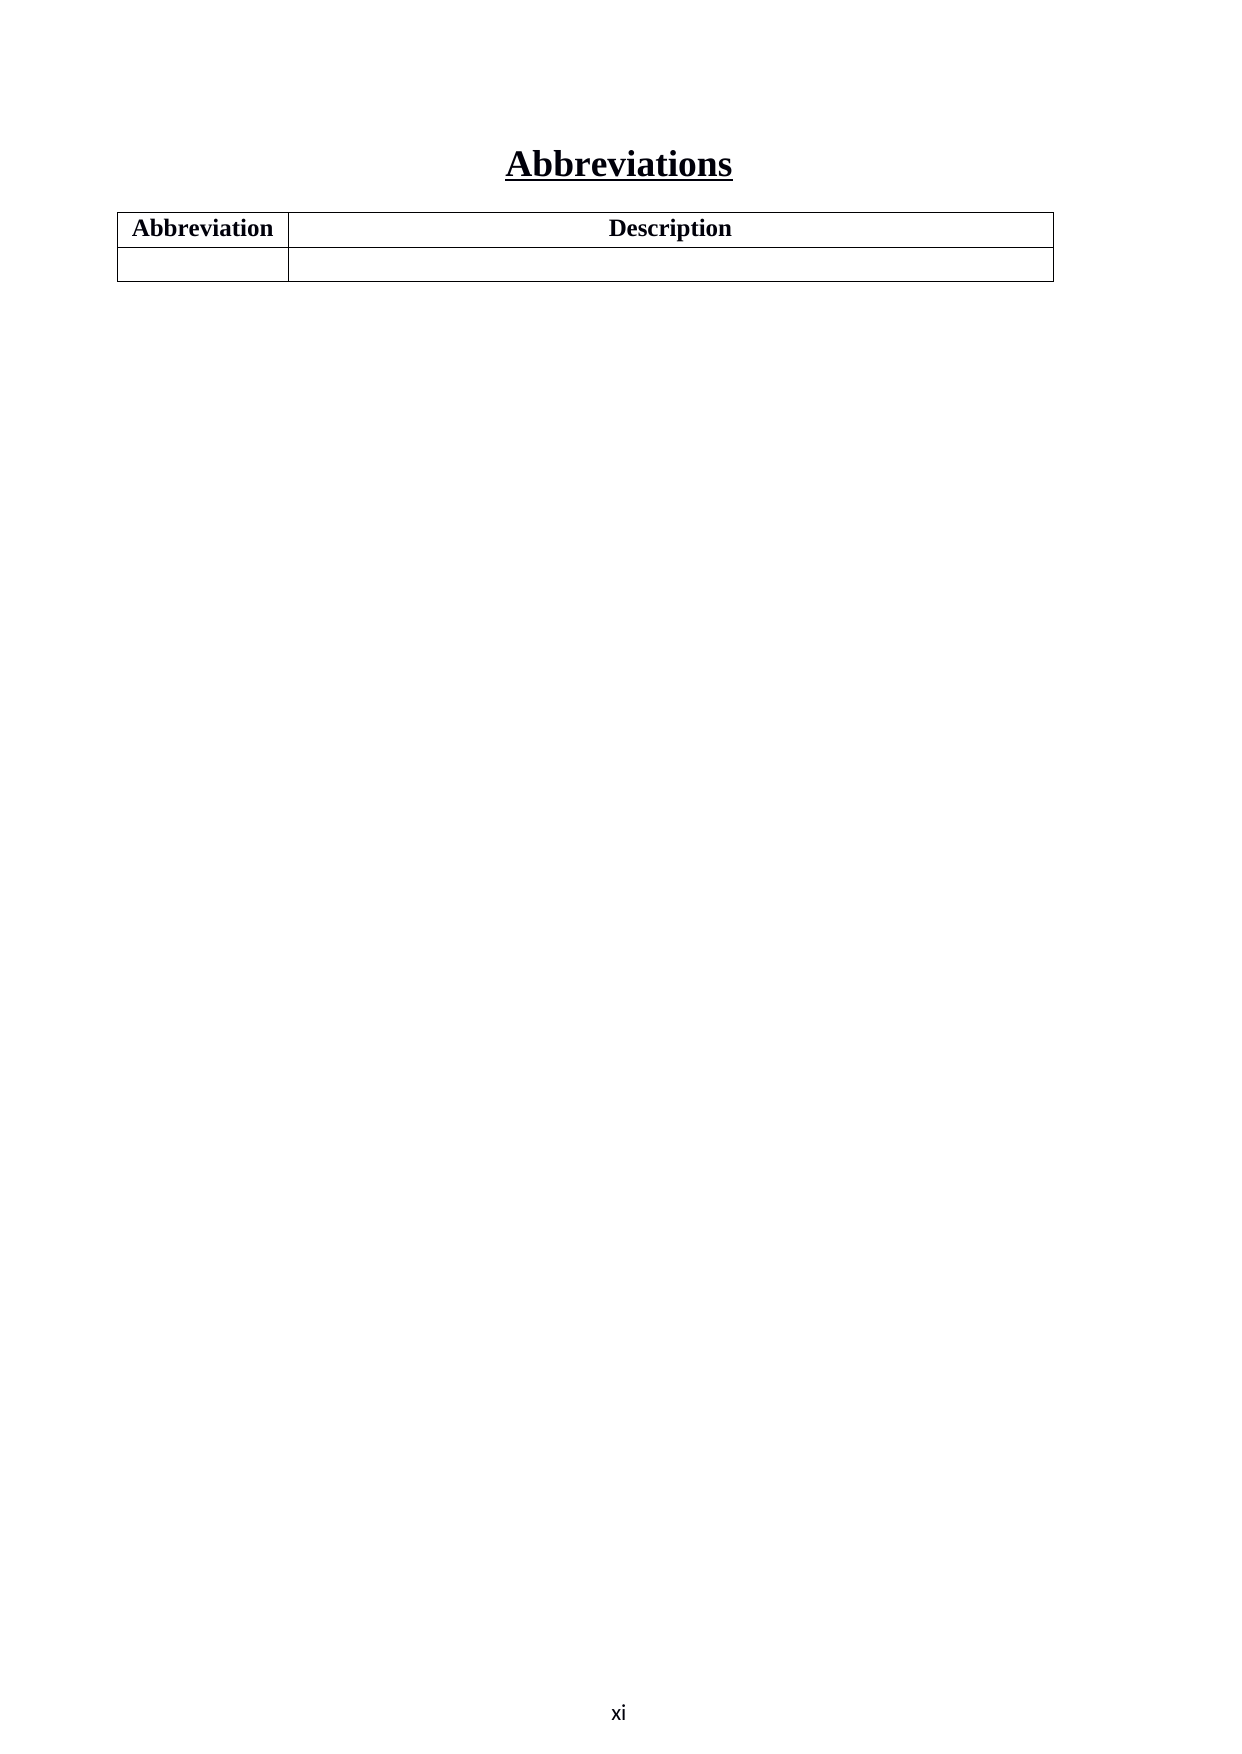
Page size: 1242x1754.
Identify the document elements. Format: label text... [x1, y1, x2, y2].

table_cell [289, 248, 1053, 281]
table_cell [118, 248, 288, 281]
table_header Description [289, 213, 1053, 247]
text Abbreviations [139, 142, 1098, 185]
table_header Abbreviation [118, 213, 288, 247]
